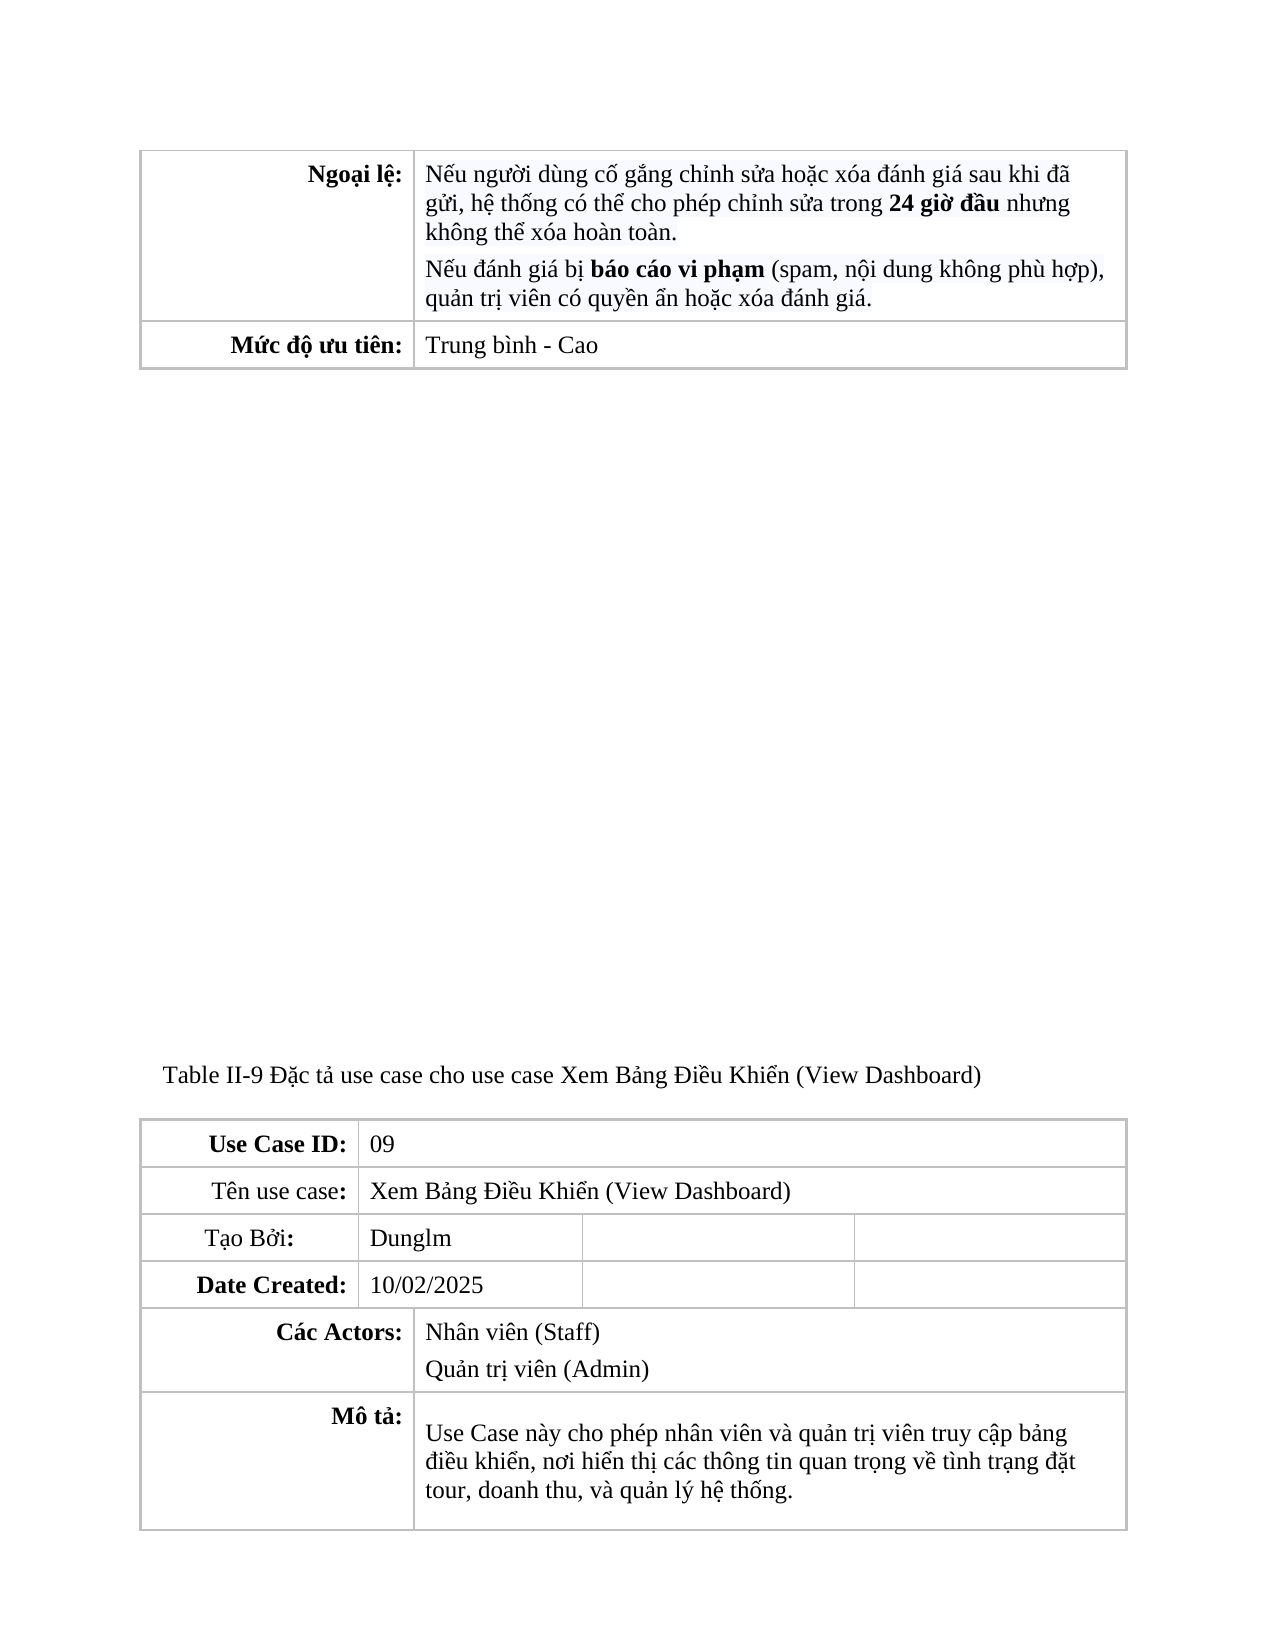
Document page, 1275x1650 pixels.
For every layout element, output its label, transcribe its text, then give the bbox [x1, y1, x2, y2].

table_cell 10/02/2025 [359, 1262, 582, 1307]
table_cell Tên use case: [142, 1168, 358, 1213]
table_cell Xem Bảng Điều Khiển (View Dashboard) [359, 1168, 1125, 1213]
table_cell Dunglm [359, 1215, 582, 1260]
table_cell Các Actors: [142, 1309, 413, 1391]
table_cell Nhân viên (Staff) Quản trị viên (Admin) [415, 1309, 1125, 1391]
table_cell [855, 1215, 1125, 1260]
table_cell Nếu người dùng cố gắng chỉnh sửa hoặc xóa đánh giá sau khi đã gửi, hệ thống có thể cho phép chỉnh sửa trong 24 giờ đầu nhưng không thể xóa hoàn toàn. Nếu đánh giá bị báo cáo vi phạm (spam, nội dung không phù hợp), quản trị viên có quyền ẩn hoặc xóa đánh giá. [415, 151, 1125, 320]
table_cell [855, 1262, 1125, 1307]
text Table II-9 Đặc tả use case cho use case Xem Bảng Điều Khiển (View Dashboard) [150, 1060, 1125, 1089]
table_cell [583, 1215, 854, 1260]
table_cell Date Created: [142, 1262, 358, 1307]
table_header 09 [359, 1121, 1125, 1166]
table_cell Use Case này cho phép nhân viên và quản trị viên truy cập bảng điều khiển, nơi hiển thị các thông tin quan trọng về tình trạng đặt tour, doanh thu, và quản lý hệ thống. [415, 1393, 1125, 1529]
table_cell [583, 1262, 854, 1307]
table_cell Trung bình - Cao [415, 322, 1125, 367]
table_cell Mức độ ưu tiên: [142, 322, 413, 367]
table_cell Ngoại lệ: [142, 151, 413, 320]
table_header Use Case ID: [142, 1121, 358, 1166]
table_cell Mô tả: [142, 1393, 413, 1529]
table_cell Tạo Bởi: [142, 1215, 358, 1260]
